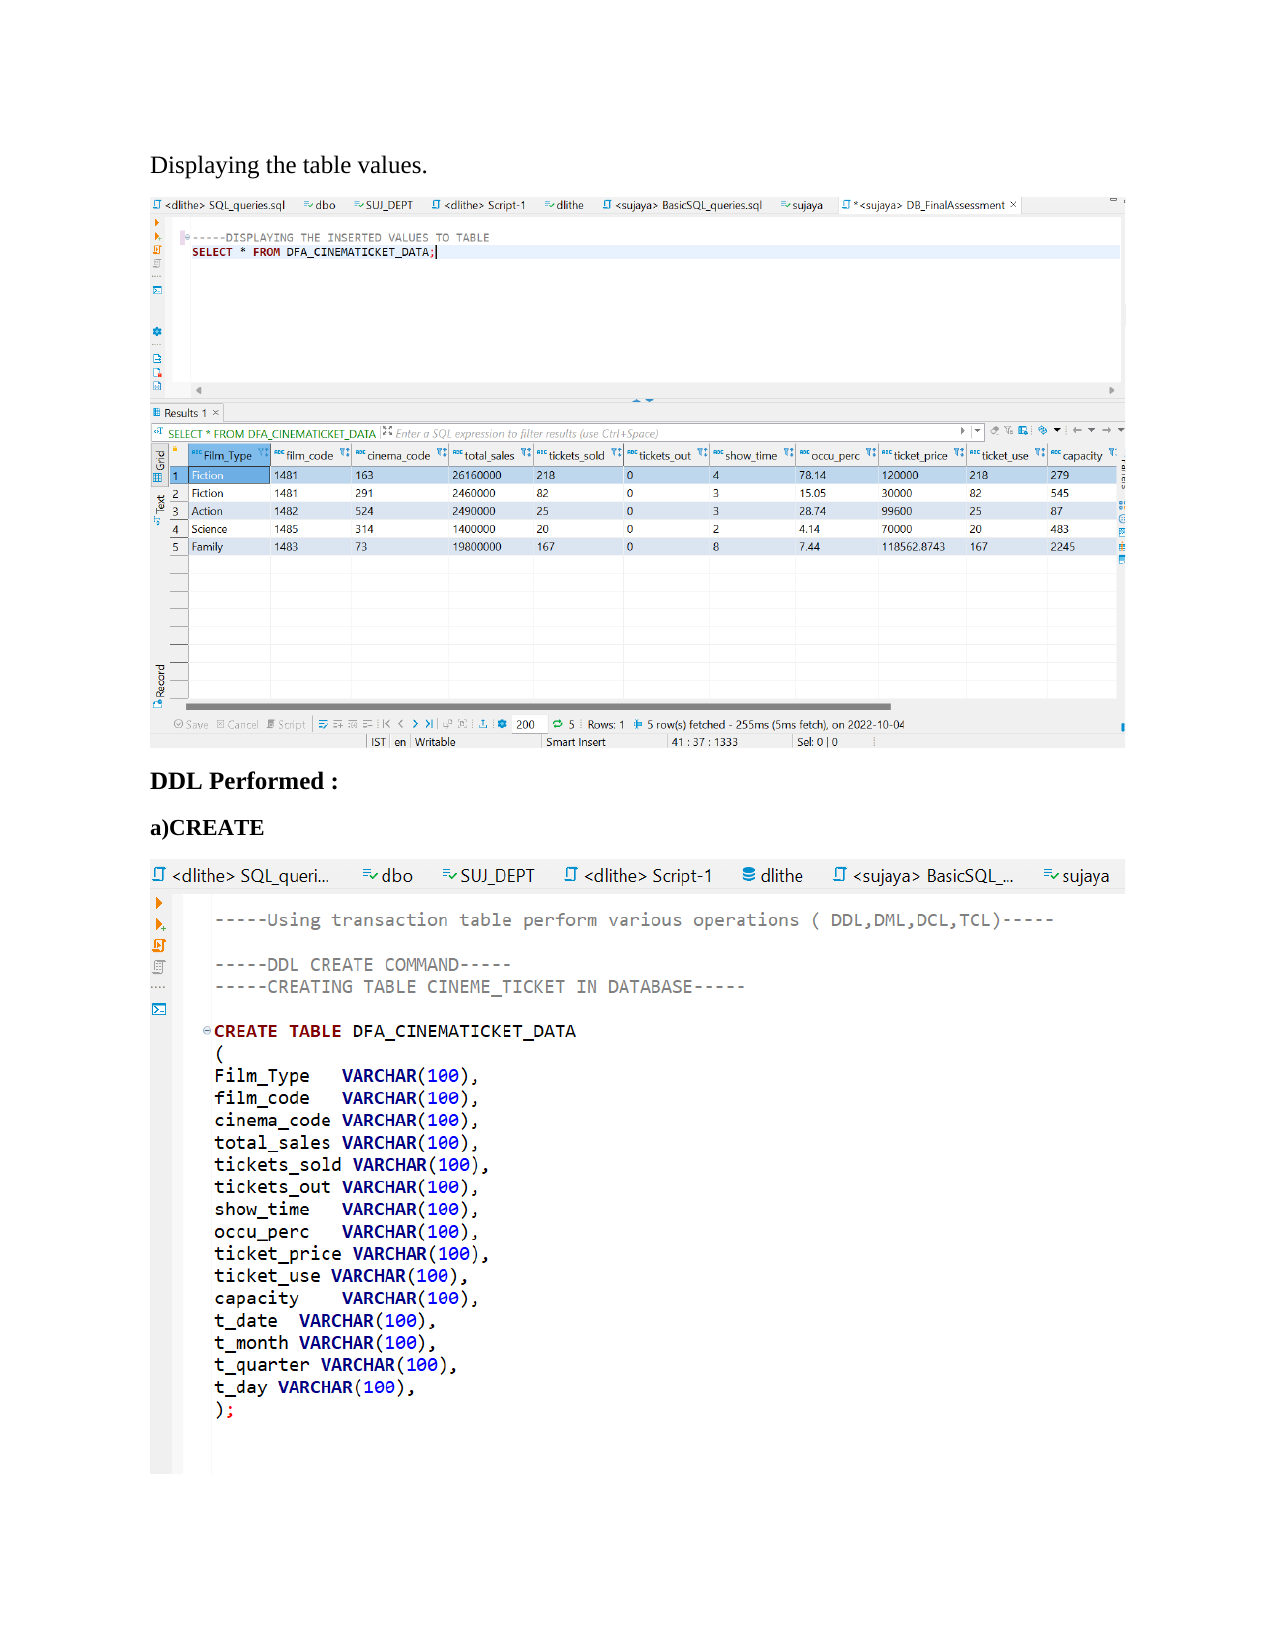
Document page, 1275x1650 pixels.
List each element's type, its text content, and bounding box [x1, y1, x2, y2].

text a)CREATE [150, 814, 1125, 841]
picture [150, 197, 1125, 748]
picture [150, 859, 1125, 1474]
text DDL Performed : [150, 766, 1125, 795]
text Displaying the table values. [150, 150, 1125, 179]
